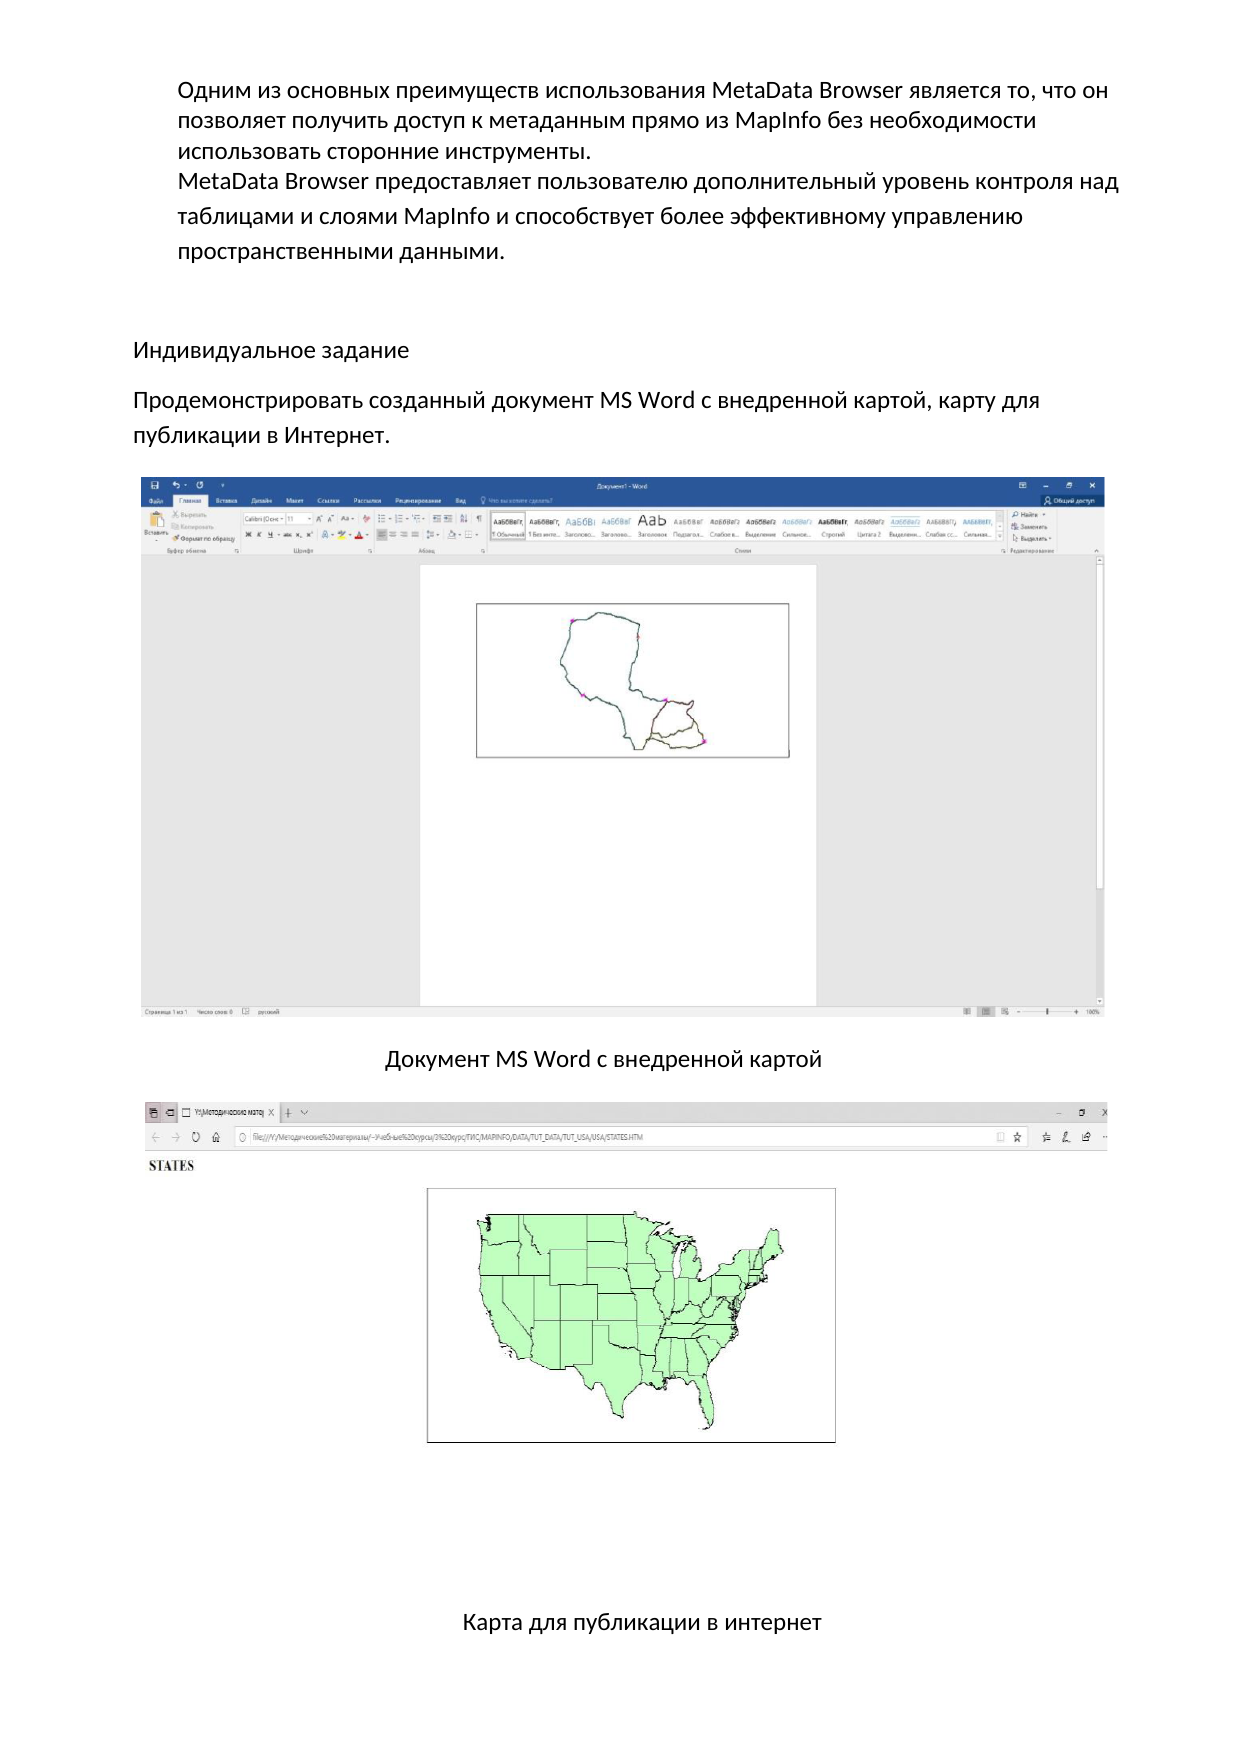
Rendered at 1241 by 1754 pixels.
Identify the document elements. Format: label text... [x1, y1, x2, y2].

text Карта для публикации в интернет [133, 1606, 1152, 1636]
text Документ MS Word с внедренной картой [340, 1043, 1152, 1074]
picture [132, 468, 1108, 1025]
picture [132, 1092, 1108, 1587]
text Продемонстрировать созданный документ MS Word с внедренной картой, карту для публикации в Интернет. [133, 384, 1152, 450]
text Одним из основных преимуществ использования MetaData Browser является то, что он позволяет получить доступ к метаданным прямо из MapInfo без необходимости использовать сторонние инструменты. [177, 74, 1152, 165]
text Индивидуальное задание [133, 334, 1152, 365]
text MetaData Browser предоставляет пользователю дополнительный уровень контроля над таблицами и слоями MapInfo и способствует более эффективному управлению пространственными данными. [177, 165, 1152, 266]
